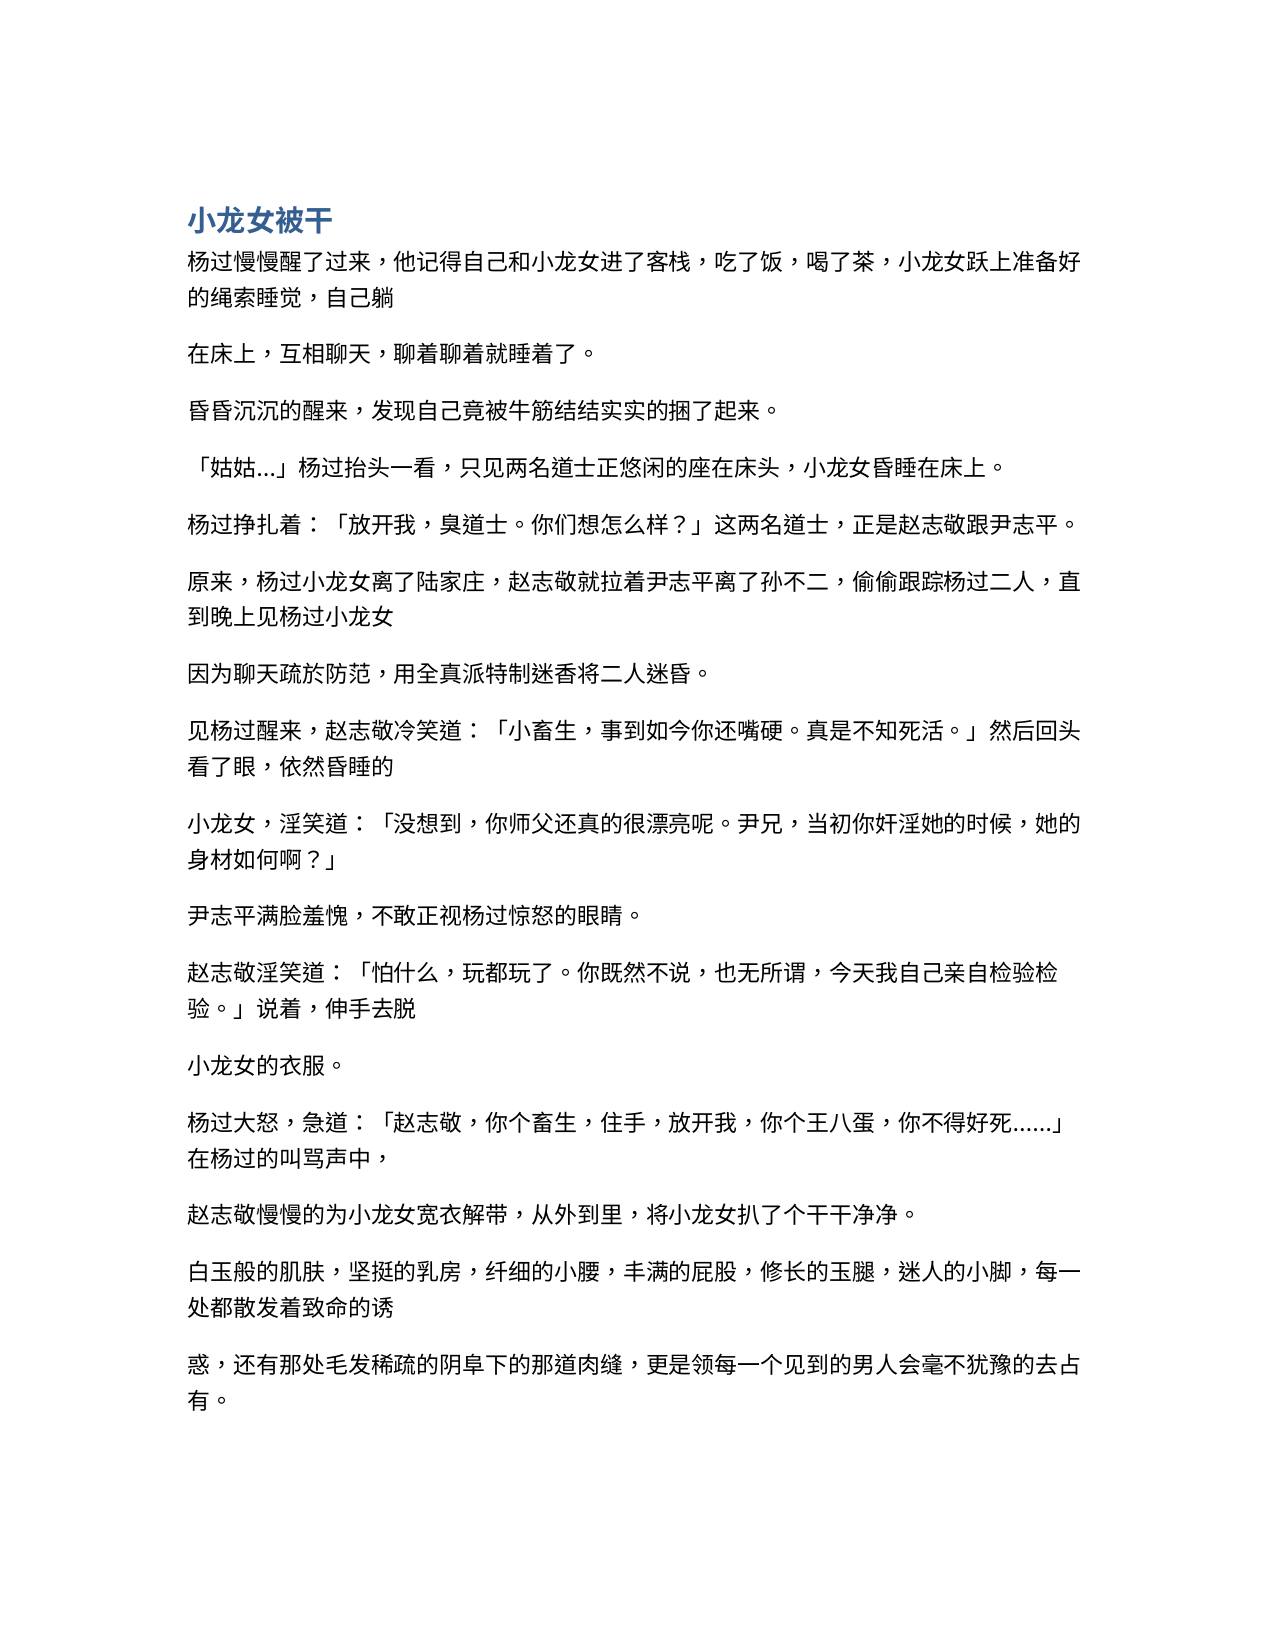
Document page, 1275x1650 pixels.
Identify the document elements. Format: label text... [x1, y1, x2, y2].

text 杨过挣扎着：「放开我，臭道士。你们想怎么样？」这两名道士，正是赵志敬跟尹志平。 [187, 509, 1087, 540]
text 昏昏沉沉的醒来，发现自己竟被牛筋结结实实的捆了起来。 [187, 395, 1087, 426]
text 尹志平满脸羞愧，不敢正视杨过惊怒的眼睛。 [187, 900, 1087, 932]
text 赵志敬淫笑道：「怕什么，玩都玩了。你既然不说，也无所谓，今天我自己亲自检验检验。」说着，伸手去脱 [187, 957, 1087, 1024]
text 杨过慢慢醒了过来，他记得自己和小龙女进了客栈，吃了饭，喝了茶，小龙女跃上准备好的绳索睡觉，自己躺 [187, 246, 1087, 313]
text 小龙女，淫笑道：「没想到，你师父还真的很漂亮呢。尹兄，当初你奸淫她的时候，她的身材如何啊？」 [187, 808, 1087, 875]
text 赵志敬慢慢的为小龙女宽衣解带，从外到里，将小龙女扒了个干干净净。 [187, 1199, 1087, 1231]
text 因为聊天疏於防范，用全真派特制迷香将二人迷昏。 [187, 658, 1087, 689]
text 杨过大怒，急道：「赵志敬，你个畜生，住手，放开我，你个王八蛋，你不得好死……」在杨过的叫骂声中， [187, 1107, 1087, 1174]
text 在床上，互相聊天，聊着聊着就睡着了。 [187, 338, 1087, 369]
text 「姑姑…」杨过抬头一看，只见两名道士正悠闲的座在床头，小龙女昏睡在床上。 [187, 452, 1087, 483]
text 惑，还有那处毛发稀疏的阴阜下的那道肉缝，更是领每一个见到的男人会毫不犹豫的去占有。 [187, 1349, 1087, 1416]
subtitle 小龙女被干 [187, 200, 1087, 240]
text 白玉般的肌肤，坚挺的乳房，纤细的小腰，丰满的屁股，修长的玉腿，迷人的小脚，每一处都散发着致命的诱 [187, 1256, 1087, 1323]
text 小龙女的衣服。 [187, 1050, 1087, 1081]
text 原来，杨过小龙女离了陆家庄，赵志敬就拉着尹志平离了孙不二，偷偷跟踪杨过二人，直到晚上见杨过小龙女 [187, 565, 1087, 633]
text 见杨过醒来，赵志敬冷笑道：「小畜生，事到如今你还嘴硬。真是不知死活。」然后回头看了眼，依然昏睡的 [187, 715, 1087, 782]
